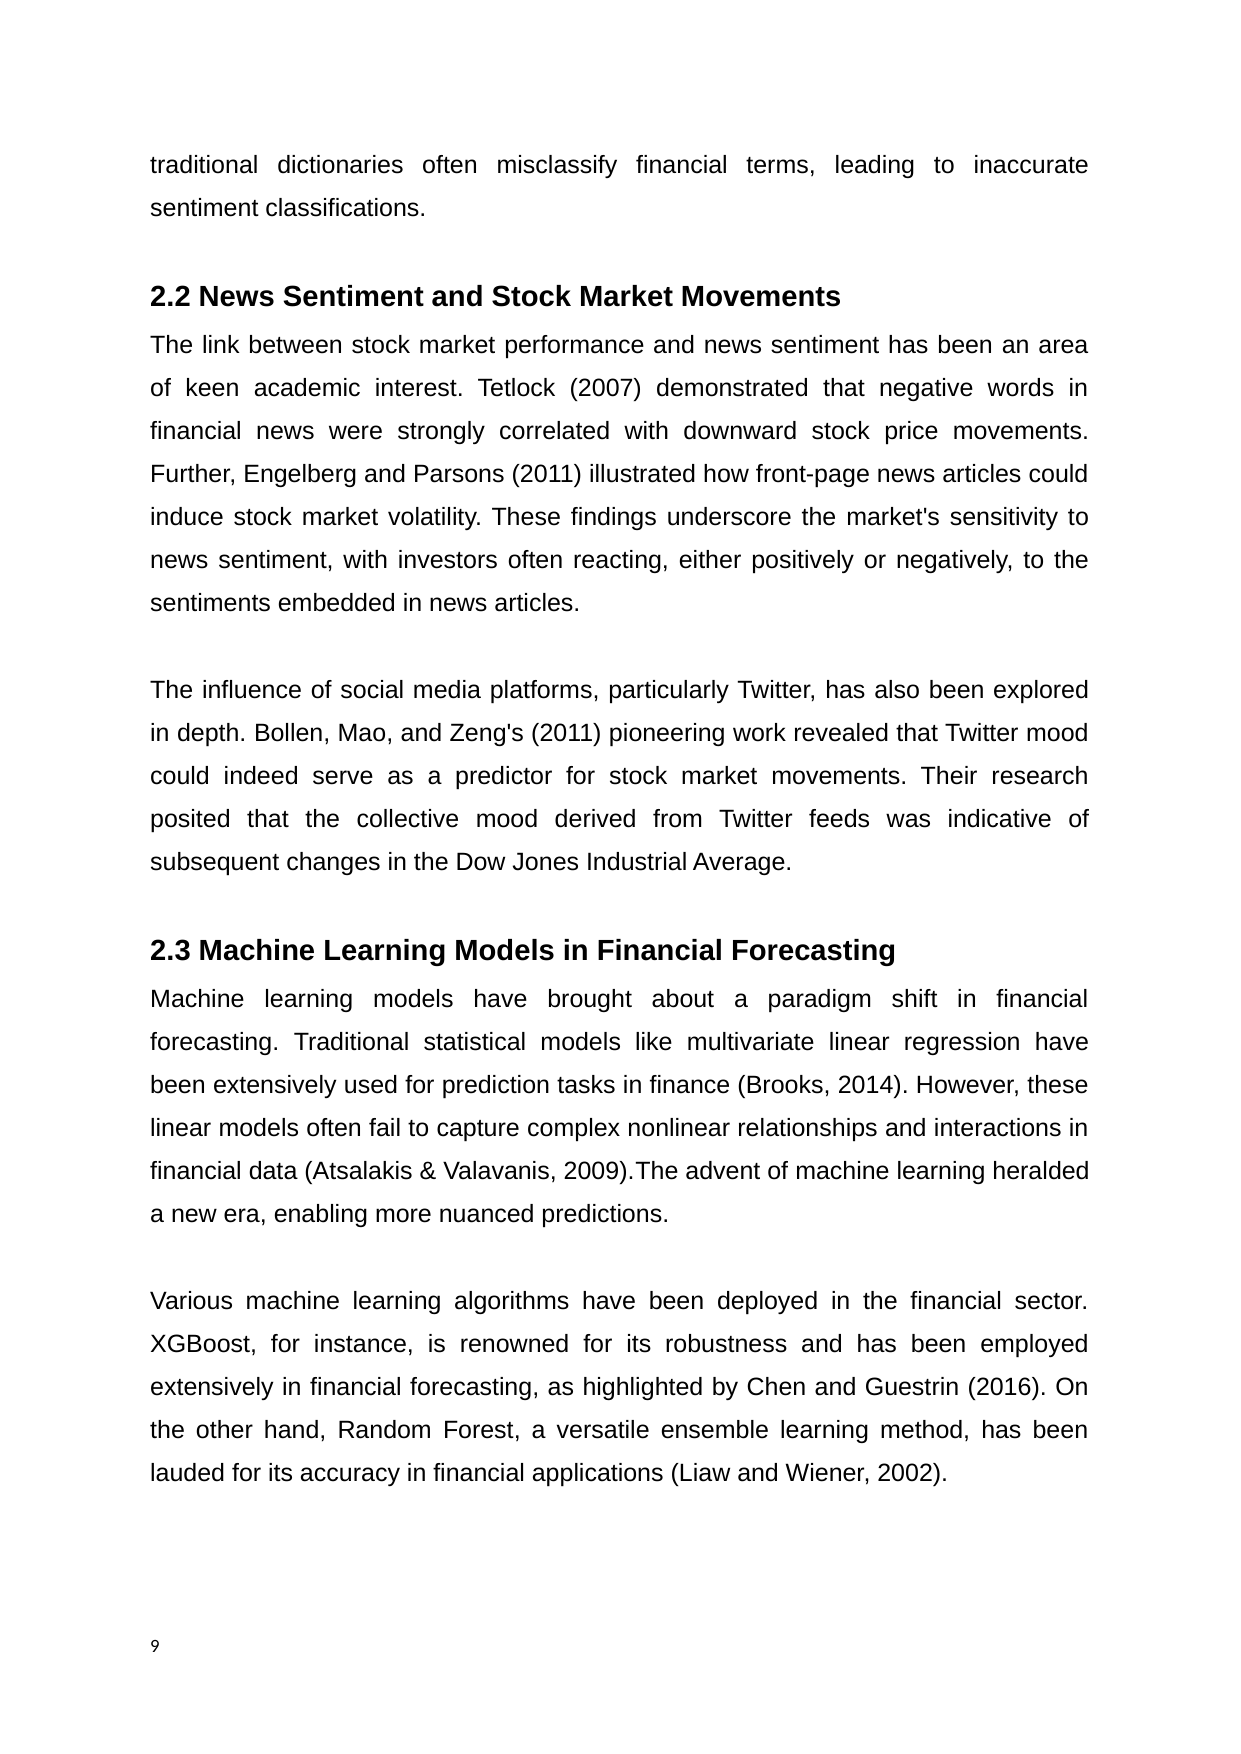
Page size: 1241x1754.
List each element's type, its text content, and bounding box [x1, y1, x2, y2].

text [150, 150, 1090, 222]
text The influence of social media platforms, particularly Twitter, has also been explored in depth. Bollen, Mao, and Zeng's (2011) pioneering work revealed that Twitter mood could indeed serve as a predictor for stock market movements. Their research posited that the collective mood derived from Twitter feeds was indicative of subsequent changes in the Dow Jones Industrial Average. [150, 675, 1090, 876]
text Machine learning models have brought about a paradigm shift in financial forecasting. Traditional statistical models like multivariate linear regression have been extensively used for prediction tasks in finance (Brooks, 2014). However, these linear models often fail to capture complex nonlinear relationships and interactions in financial data (Atsalakis & Valavanis, 2009).The advent of machine learning heralded a new era, enabling more nuanced predictions. [150, 984, 1090, 1228]
subtitle 2.2 News Sentiment and Stock Market Movements [150, 279, 1090, 313]
text Various machine learning algorithms have been deployed in the financial sector. XGBoost, for instance, is renowned for its robustness and has been employed extensively in financial forecasting, as highlighted by Chen and Guestrin (2016). On the other hand, Random Forest, a versatile ensemble learning method, has been lauded for its accuracy in financial applications (Liaw and Wiener, 2002). [150, 1286, 1090, 1487]
subtitle 2.3 Machine Learning Models in Financial Forecasting [150, 933, 1090, 967]
text The link between stock market performance and news sentiment has been an area of keen academic interest. Tetlock (2007) demonstrated that negative words in financial news were strongly correlated with downward stock price movements. Further, Engelberg and Parsons (2011) illustrated how front-page news articles could induce stock market volatility. These findings underscore the market's sensitivity to news sentiment, with investors often reacting, either positively or negatively, to the sentiments embedded in news articles. [150, 330, 1090, 617]
